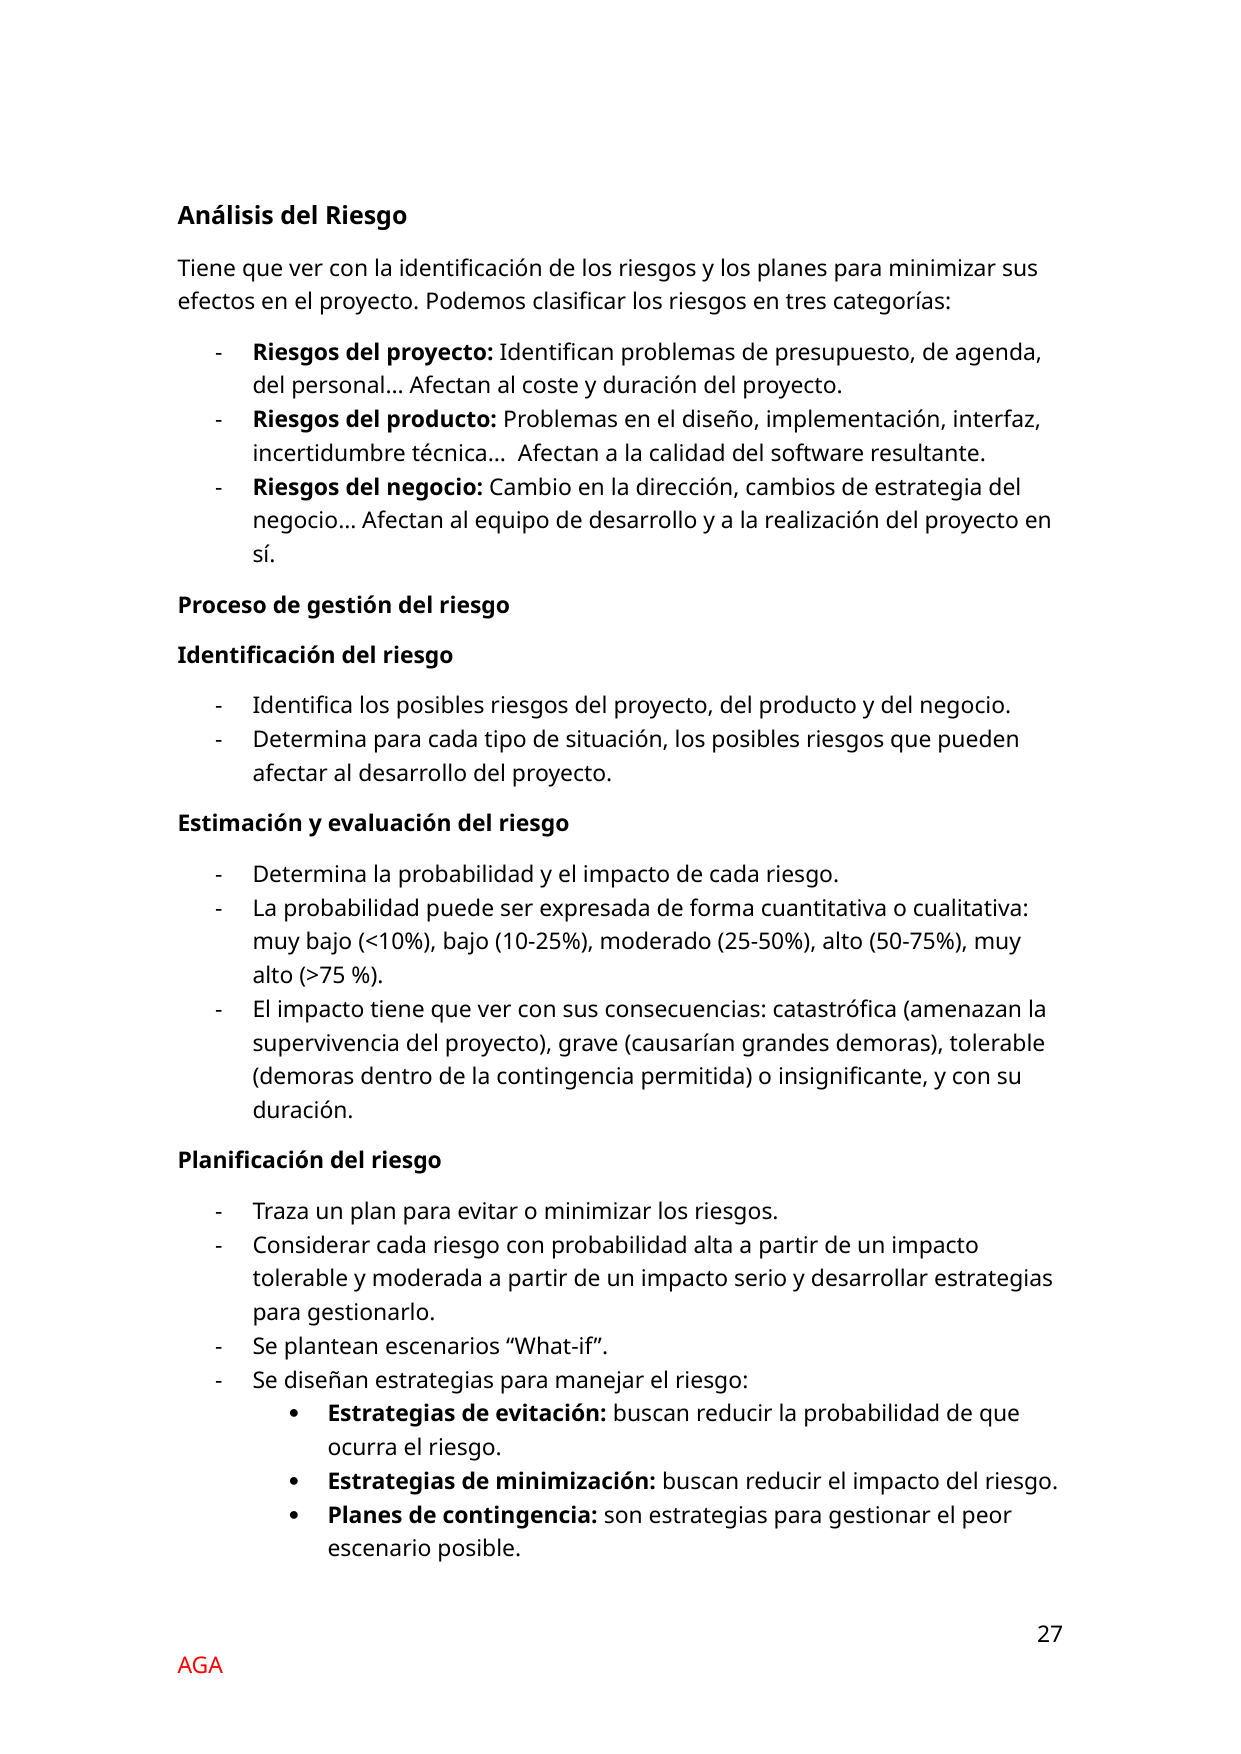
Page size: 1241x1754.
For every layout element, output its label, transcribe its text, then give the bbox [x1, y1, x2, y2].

text Proceso de gestión del riesgo [177, 588, 1063, 620]
text Tiene que ver con la identificación de los riesgos y los planes para minimizar sus efectos en el proyecto. Podemos clasificar los riesgos en tres categorías: [177, 251, 1063, 316]
list Riesgos del negocio: Cambio en la dirección, cambios de estrategia del negocio… Afectan al equipo de desarrollo y a la realización del proyecto en sí. [215, 471, 1063, 569]
list Se plantean escenarios “What-if”. [215, 1330, 1063, 1361]
list Estrategias de evitación: buscan reducir la probabilidad de que ocurra el riesgo. [290, 1397, 1063, 1462]
list Identifica los posibles riesgos del proyecto, del producto y del negocio. [215, 689, 1063, 721]
text Identificación del riesgo [177, 639, 1063, 670]
list El impacto tiene que ver con sus consecuencias: catastrófica (amenazan la supervivencia del proyecto), grave (causarían grandes demoras), tolerable (demoras dentro de la contingencia permitida) o insignificante, y con su duración. [215, 993, 1063, 1125]
text Estimación y evaluación del riesgo [177, 807, 1063, 838]
list Riesgos del producto: Problemas en el diseño, implementación, interfaz, incertidumbre técnica… Afectan a la calidad del software resultante. [215, 403, 1063, 468]
list Planes de contingencia: son estrategias para gestionar el peor escenario posible. [290, 1498, 1063, 1563]
list La probabilidad puede ser expresada de forma cuantitativa o cualitativa: muy bajo (<10%), bajo (10-25%), moderado (25-50%), alto (50-75%), muy alto (>75 %). [215, 891, 1063, 990]
text Planificación del riesgo [177, 1144, 1063, 1176]
list Determina para cada tipo de situación, los posibles riesgos que pueden afectar al desarrollo del proyecto. [215, 723, 1063, 788]
list Estrategias de minimización: buscan reducir el impacto del riesgo. [290, 1465, 1063, 1496]
list Considerar cada riesgo con probabilidad alta a partir de un impacto tolerable y moderada a partir de un impacto serio y desarrollar estrategias para gestionarlo. [215, 1228, 1063, 1327]
text Análisis del Riesgo [177, 198, 1063, 232]
list Determina la probabilidad y el impacto de cada riesgo. [215, 858, 1063, 889]
list Traza un plan para evitar o minimizar los riesgos. [215, 1195, 1063, 1226]
list Riesgos del proyecto: Identifican problemas de presupuesto, de agenda, del personal… Afectan al coste y duración del proyecto. [215, 336, 1063, 401]
list Se diseñan estrategias para manejar el riesgo: [215, 1363, 1063, 1395]
